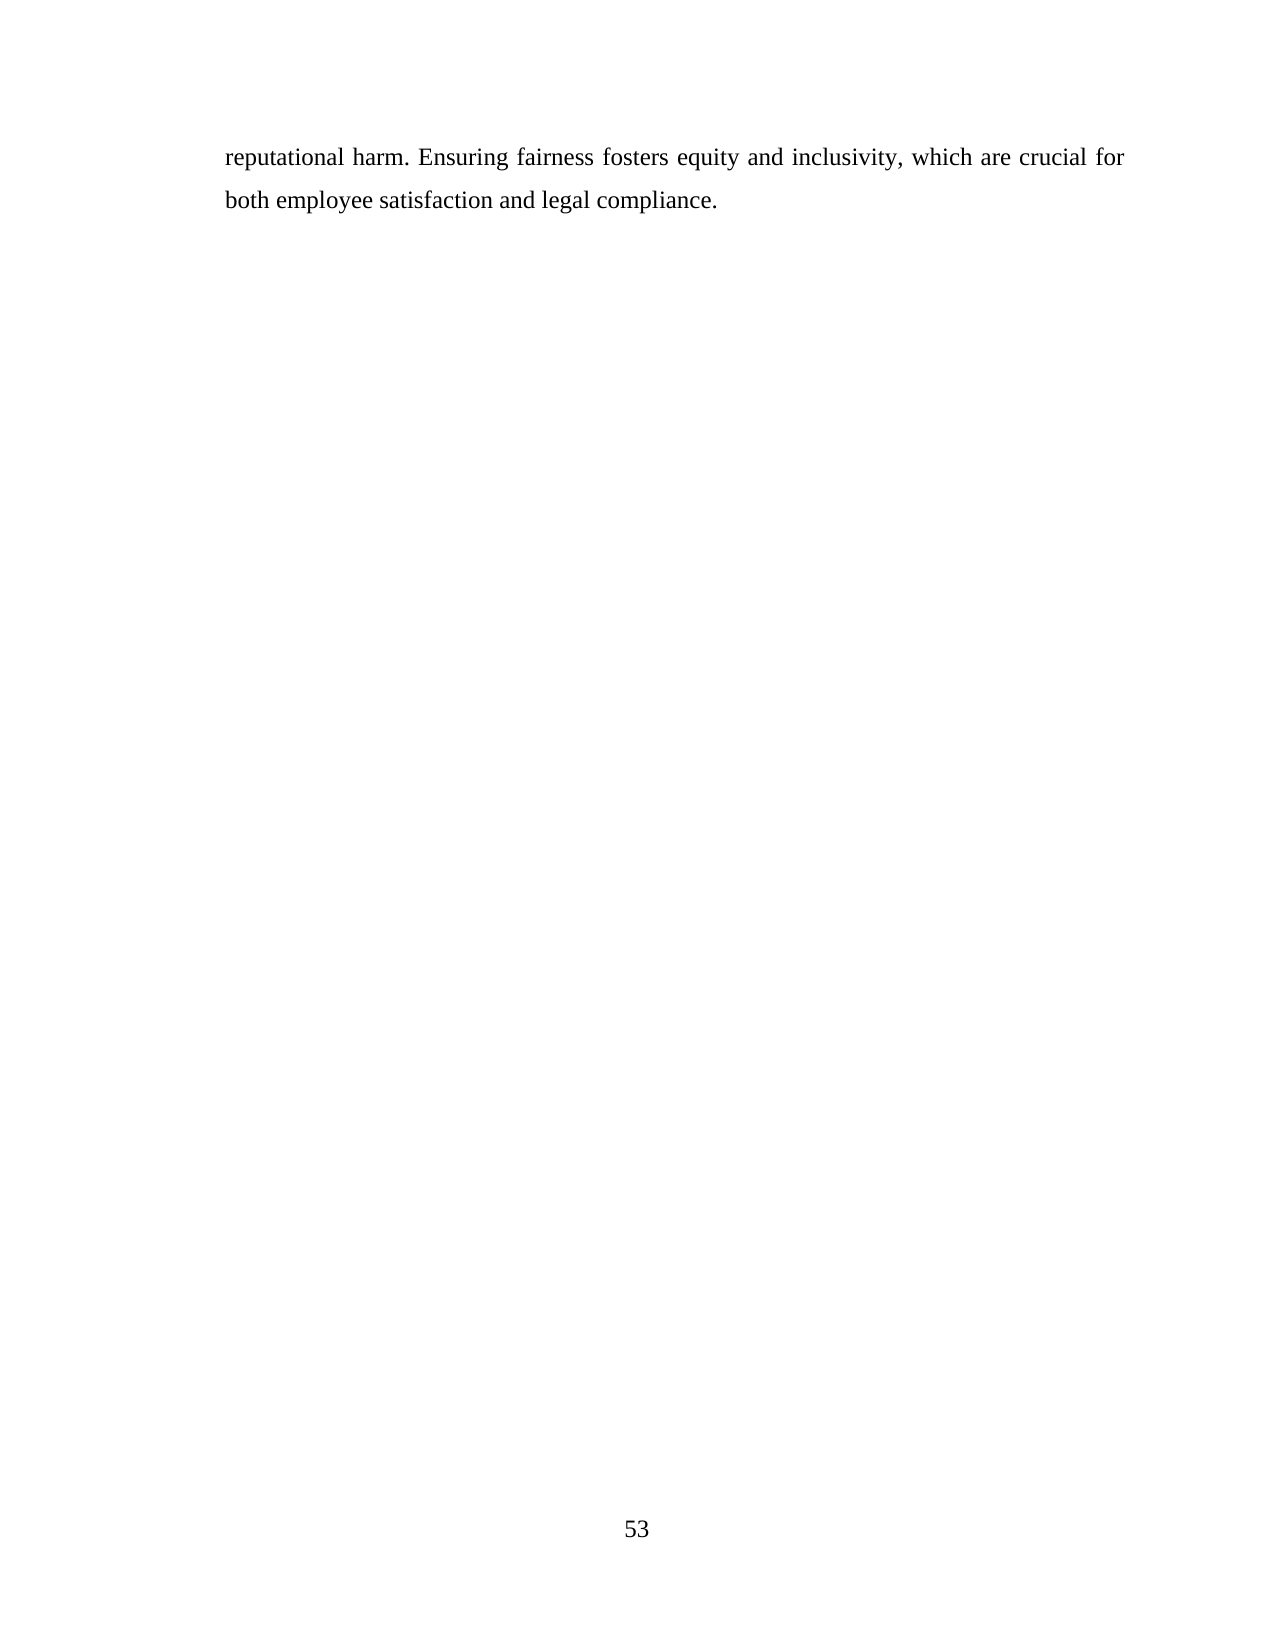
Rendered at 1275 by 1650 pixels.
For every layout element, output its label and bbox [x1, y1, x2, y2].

list [187, 142, 1126, 213]
